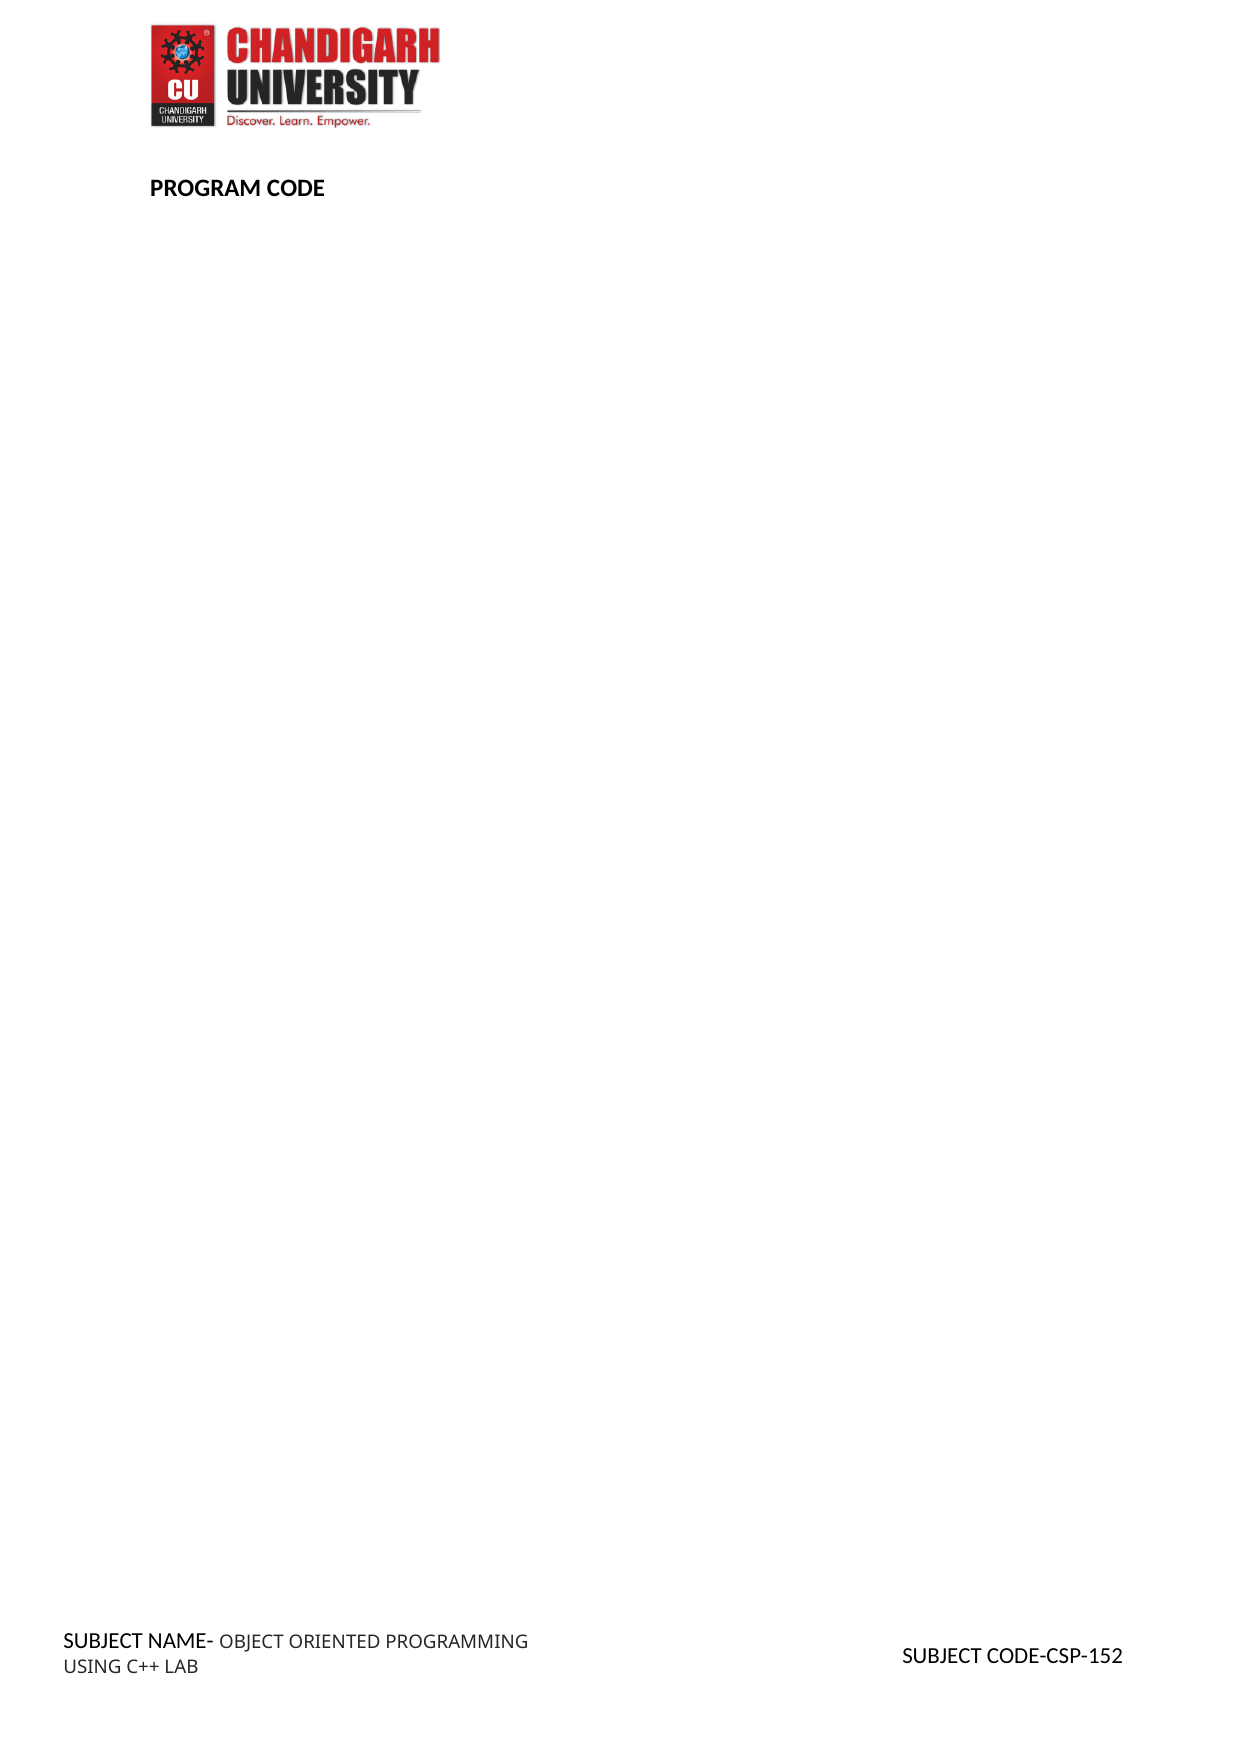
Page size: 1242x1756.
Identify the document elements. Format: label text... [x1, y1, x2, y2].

picture [150, 23, 441, 129]
text PROGRAM CODE [150, 172, 1154, 203]
